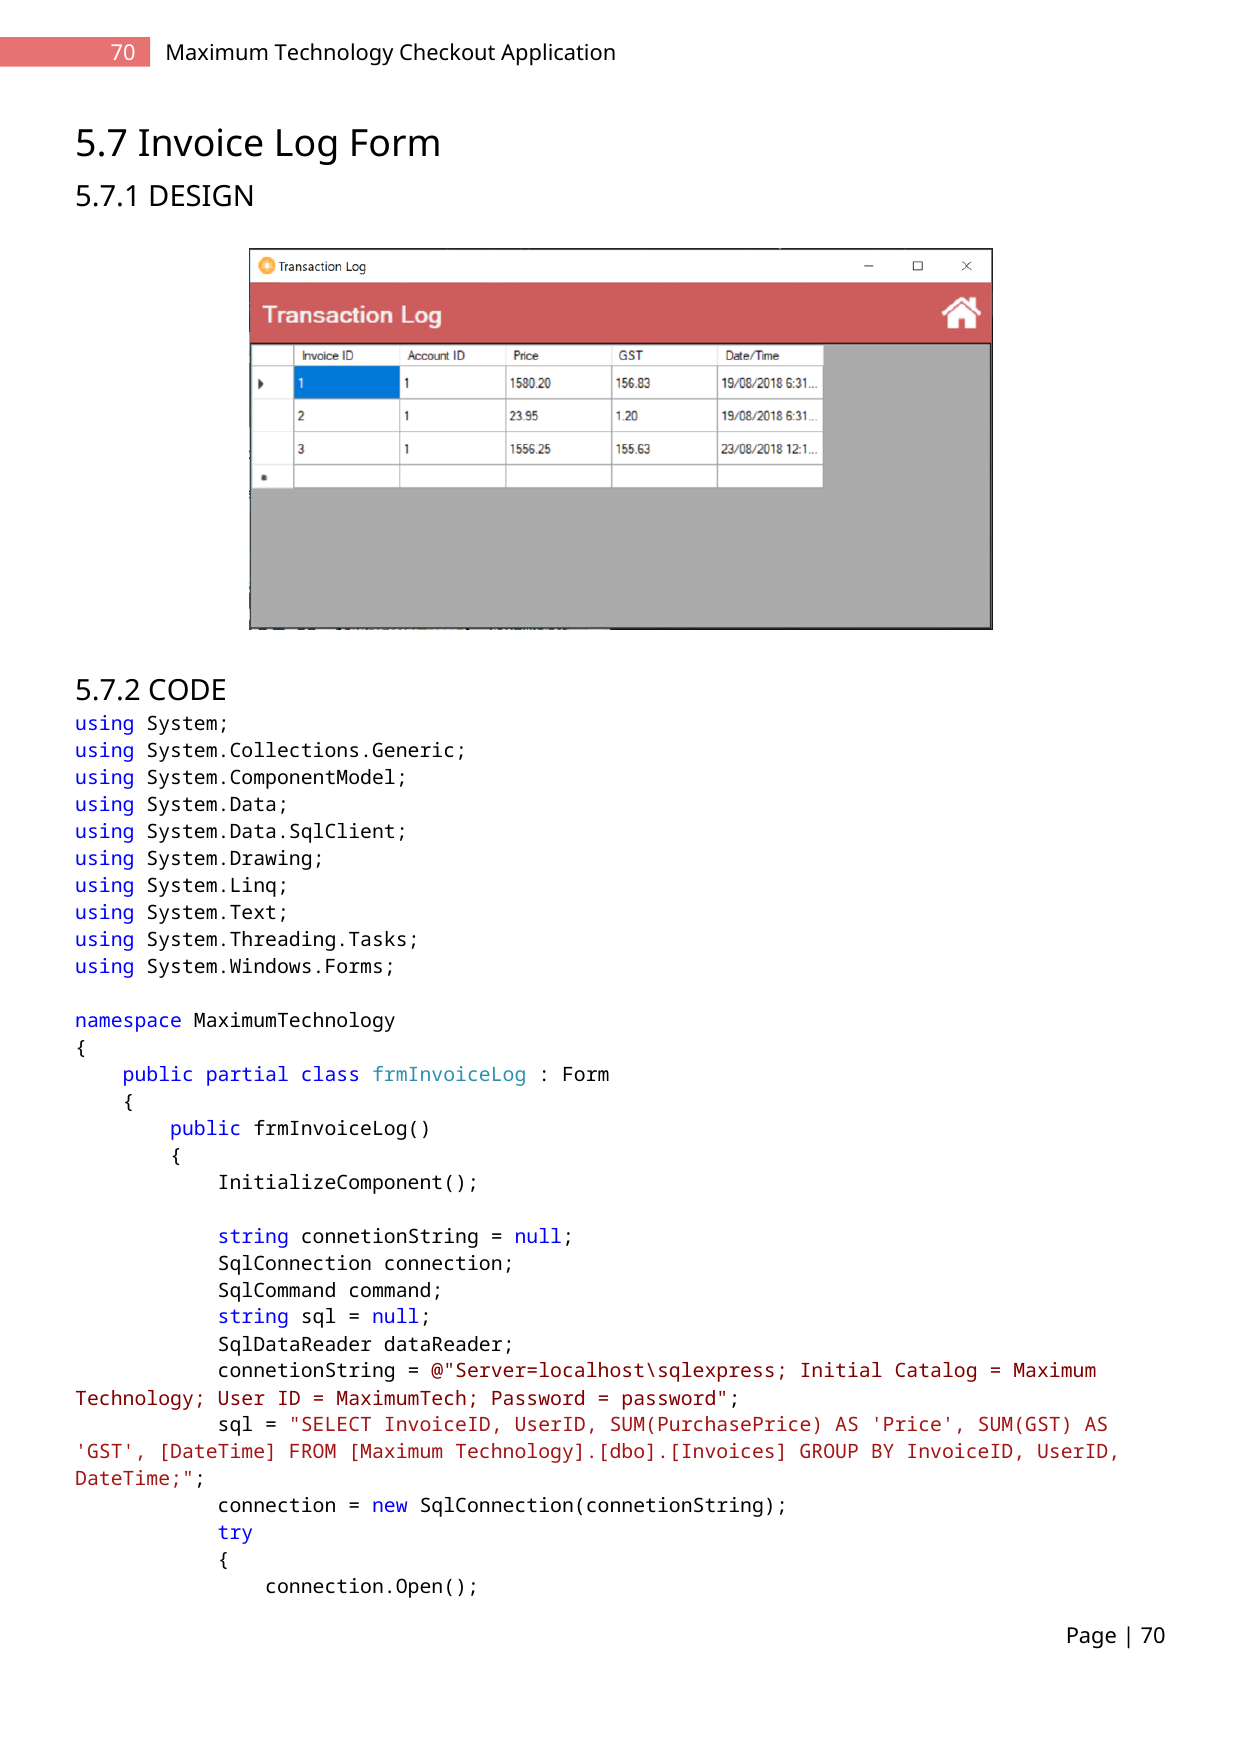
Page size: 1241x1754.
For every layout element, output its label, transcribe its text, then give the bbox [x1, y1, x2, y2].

text using System.Linq; [75, 871, 1165, 898]
text InitializeComponent(); [75, 1168, 1165, 1195]
text { [75, 1546, 1165, 1573]
picture [245, 245, 995, 632]
text SqlCommand command; [75, 1276, 1165, 1303]
text using System.Data.SqlClient; [75, 817, 1165, 844]
text SqlConnection connection; [75, 1249, 1165, 1276]
text using System.Collections.Generic; [75, 736, 1165, 763]
text connection.Open(); [75, 1573, 1165, 1599]
text using System.ComponentModel; [75, 763, 1165, 790]
text { [75, 1033, 1165, 1060]
text using System.Windows.Forms; [75, 952, 1165, 979]
text using System.Text; [75, 898, 1165, 925]
subtitle 5.7 Invoice Log Form [75, 116, 1165, 167]
text public partial class frmInvoiceLog : Form [75, 1060, 1165, 1087]
text using System.Threading.Tasks; [75, 925, 1165, 952]
text public frmInvoiceLog() [75, 1114, 1165, 1141]
text using System.Data; [75, 790, 1165, 817]
text SqlDataReader dataReader; [75, 1330, 1165, 1357]
text namespace MaximumTechnology [75, 1006, 1165, 1033]
text { [75, 1087, 1165, 1114]
subtitle 5.7.2 Code [75, 669, 1165, 709]
text string sql = null; [75, 1303, 1165, 1330]
text connection = new SqlConnection(connetionString); [75, 1492, 1165, 1519]
text connetionString = @"Server=localhost\sqlexpress; Initial Catalog = Maximum Technology; User ID = MaximumTech; Password = password"; [75, 1357, 1165, 1411]
text string connetionString = null; [75, 1222, 1165, 1249]
text sql = "SELECT InvoiceID, UserID, SUM(PurchasePrice) AS 'Price', SUM(GST) AS 'GST', [DateTime] FROM [Maximum Technology].[dbo].[Invoices] GROUP BY InvoiceID, UserID, DateTime;"; [75, 1411, 1165, 1492]
text try [75, 1519, 1165, 1546]
text using System; [75, 709, 1165, 736]
text { [75, 1141, 1165, 1168]
text using System.Drawing; [75, 844, 1165, 871]
subtitle 5.7.1 Design [75, 176, 1165, 215]
